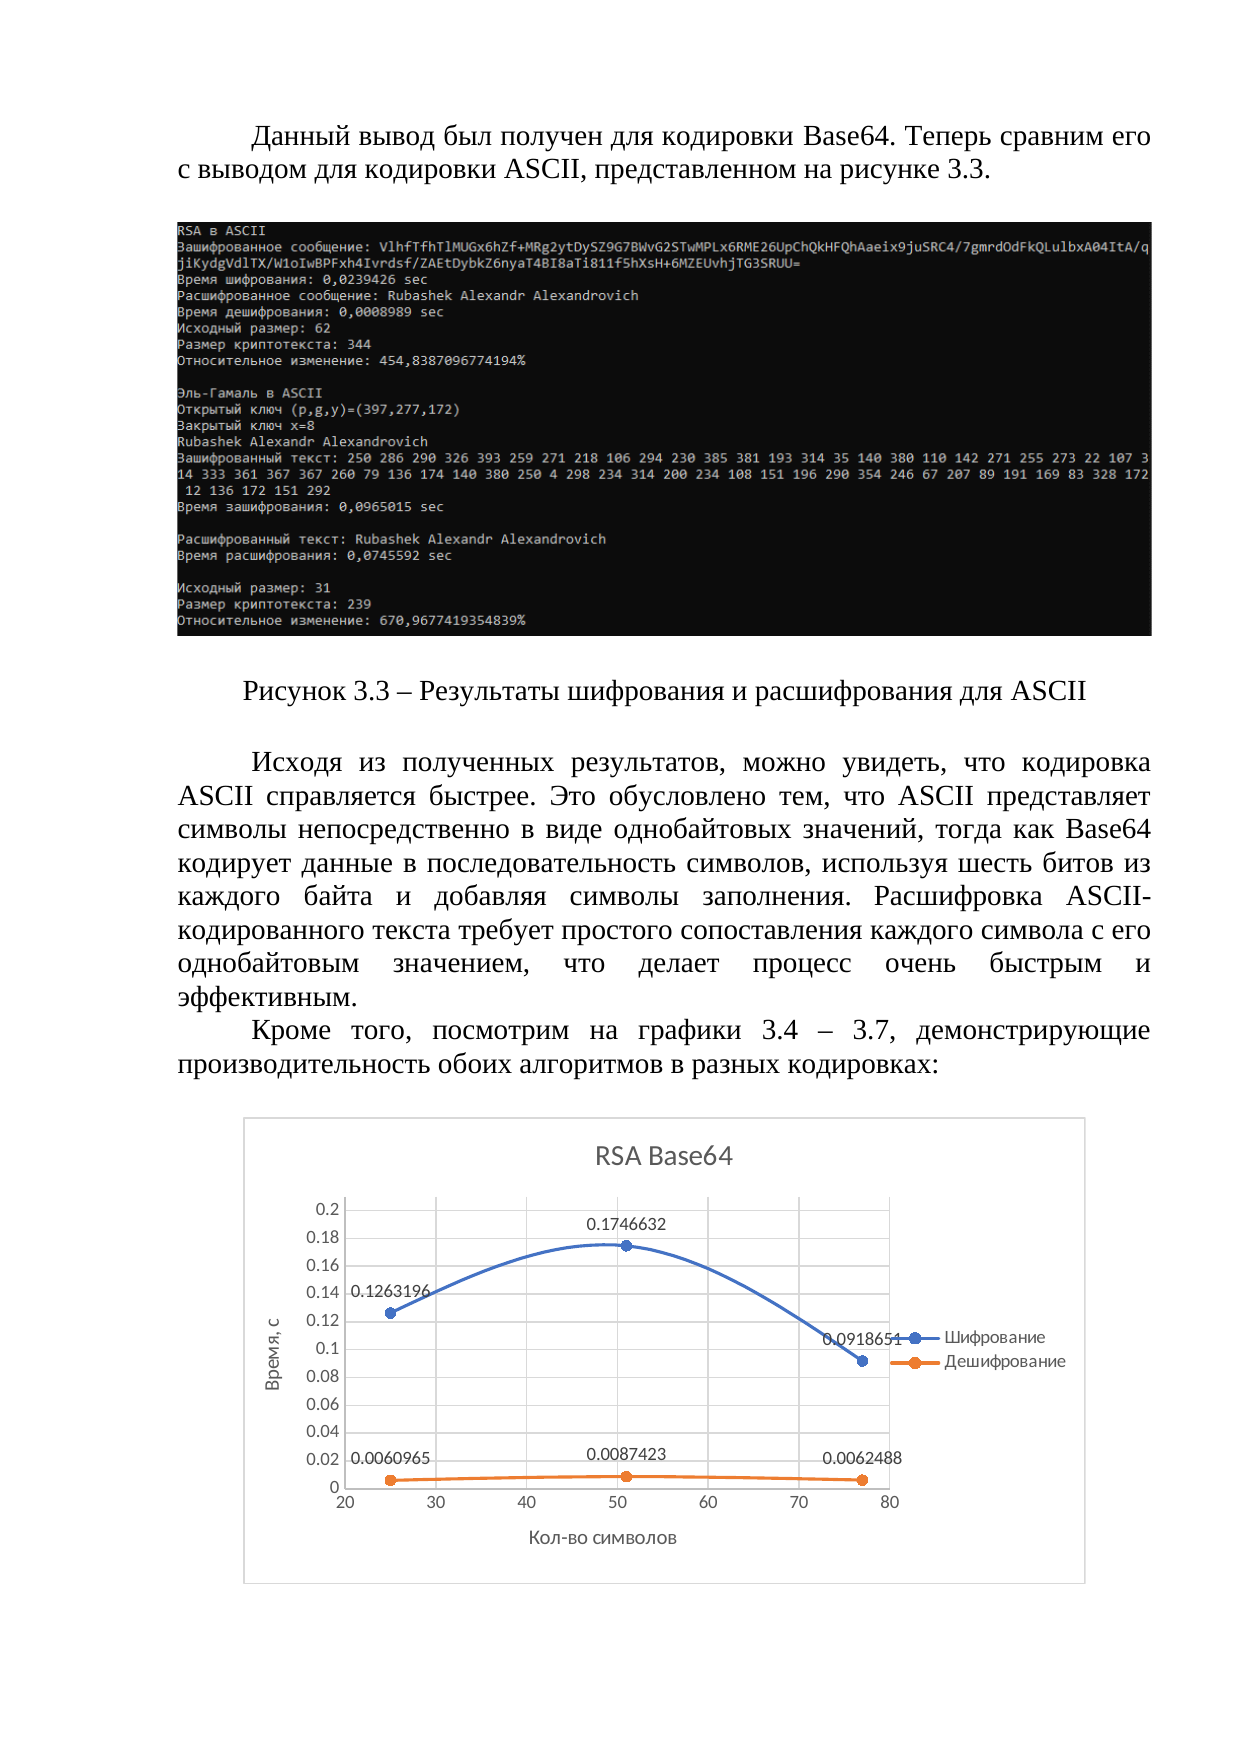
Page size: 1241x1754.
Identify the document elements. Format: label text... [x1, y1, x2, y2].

text Данный вывод был получен для кодировки Base64. Теперь сравним его с выводом для кодировки ASCII, представленном на рисунке 3.3. [177, 118, 1152, 185]
text Рисунок 3.3 – Результаты шифрования и расшифрования для ASCII [177, 673, 1152, 707]
text Кроме того, посмотрим на графики 3.4 – 3.7, демонстрирующие производительность обоих алгоритмов в разных кодировках: [177, 1012, 1152, 1079]
picture [177, 222, 1152, 636]
text Исходя из полученных результатов, можно увидеть, что кодировка ASCII справляется быстрее. Это обусловлено тем, что ASCII представляет символы непосредственно в виде однобайтовых значений, тогда как Base64 кодирует данные в последовательность символов, используя шесть битов из каждого байта и добавляя символы заполнения. Расшифровка ASCII-кодированного текста требует простого сопоставления каждого символа с его однобайтовым значением, что делает процесс очень быстрым и эффективным. [177, 744, 1152, 1012]
